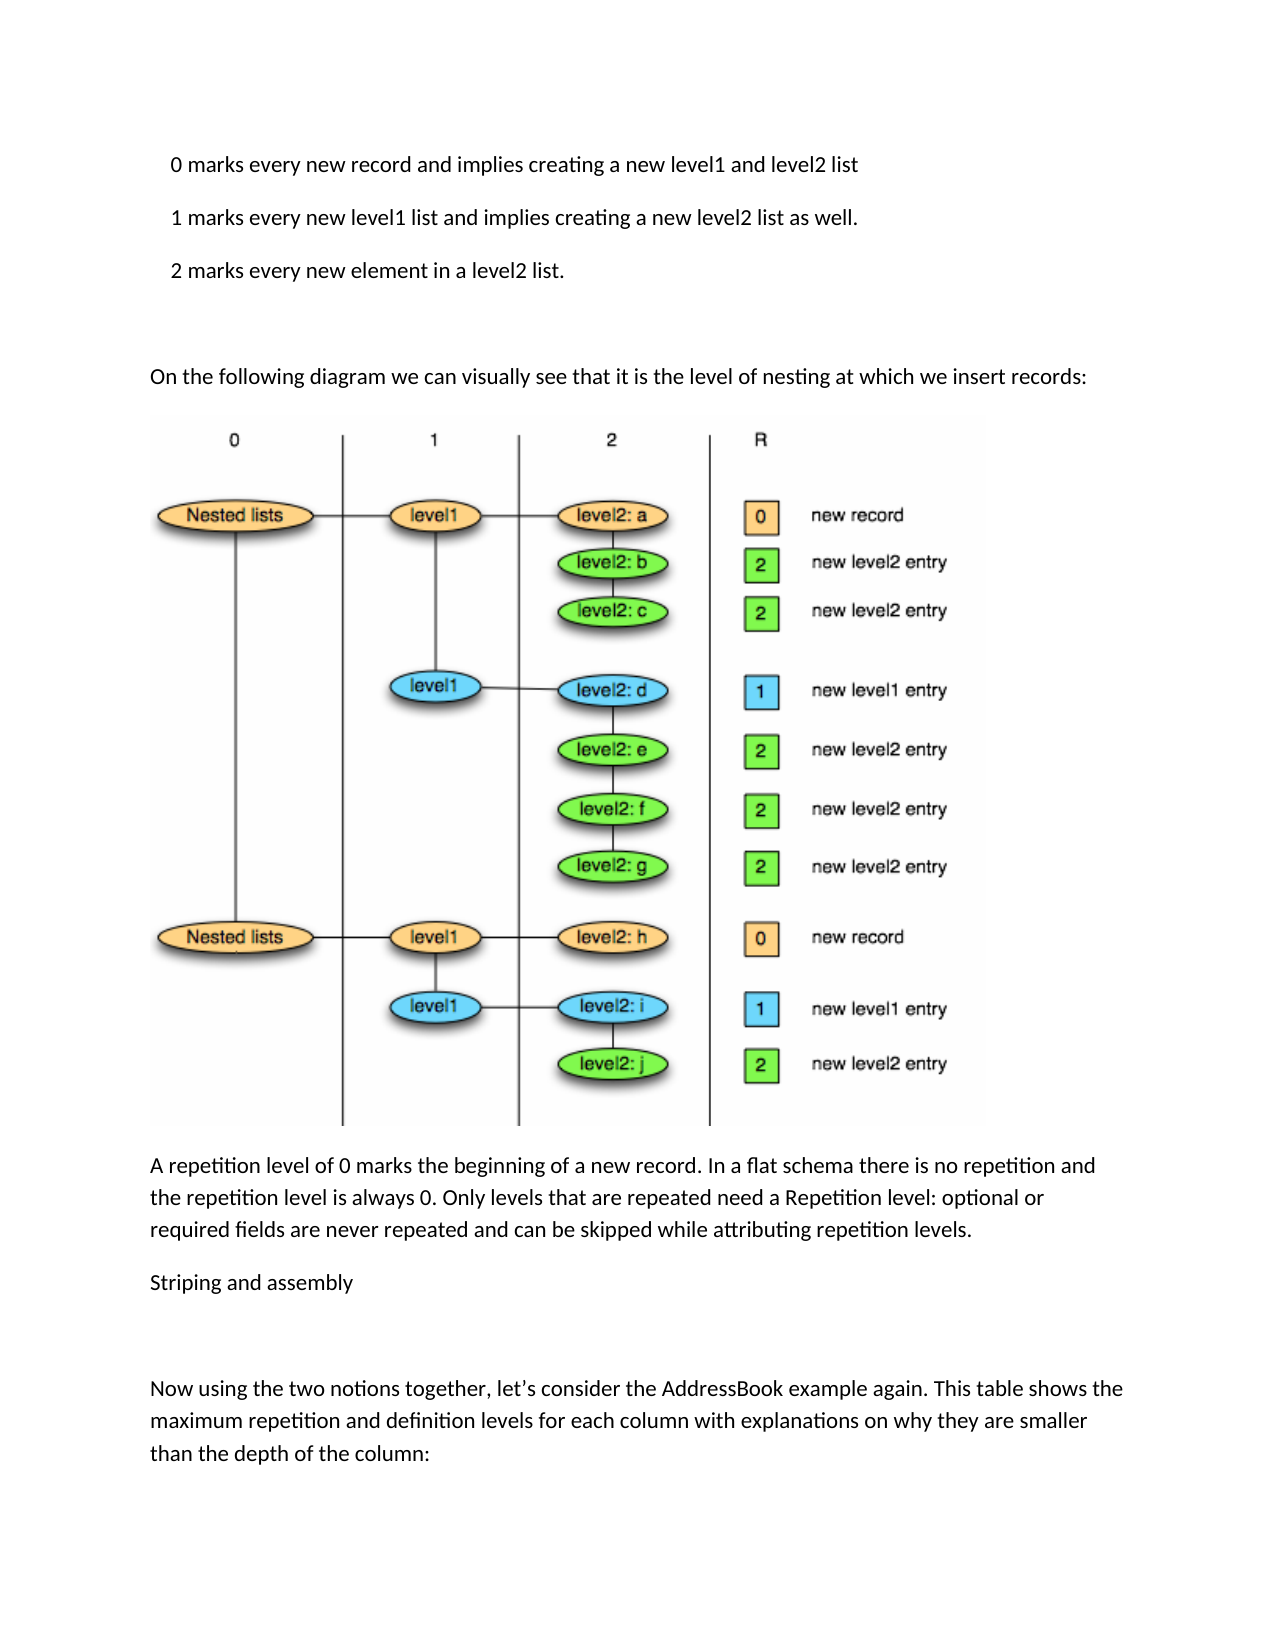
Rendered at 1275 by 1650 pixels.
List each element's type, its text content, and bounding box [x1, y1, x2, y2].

text A repetition level of 0 marks the beginning of a new record. In a flat schema there is no repetition and the repetition level is always 0. Only levels that are repeated need a Repetition level: optional or required fields are never repeated and can be skipped while attributing repetition levels. [150, 1151, 1125, 1243]
text 0 marks every new record and implies creating a new level1 and level2 list [150, 150, 1125, 178]
picture [150, 415, 986, 1126]
text Striping and assembly [150, 1268, 1125, 1296]
text 1 marks every new level1 list and implies creating a new level2 list as well. [150, 203, 1125, 231]
text On the following diagram we can visually see that it is the level of nesting at which we insert records: [150, 362, 1125, 390]
text 2 marks every new element in a level2 list. [150, 256, 1125, 284]
text Now using the two notions together, let’s consider the AddressBook example again. This table shows the maximum repetition and definition levels for each column with explanations on why they are smaller than the depth of the column: [150, 1374, 1125, 1467]
